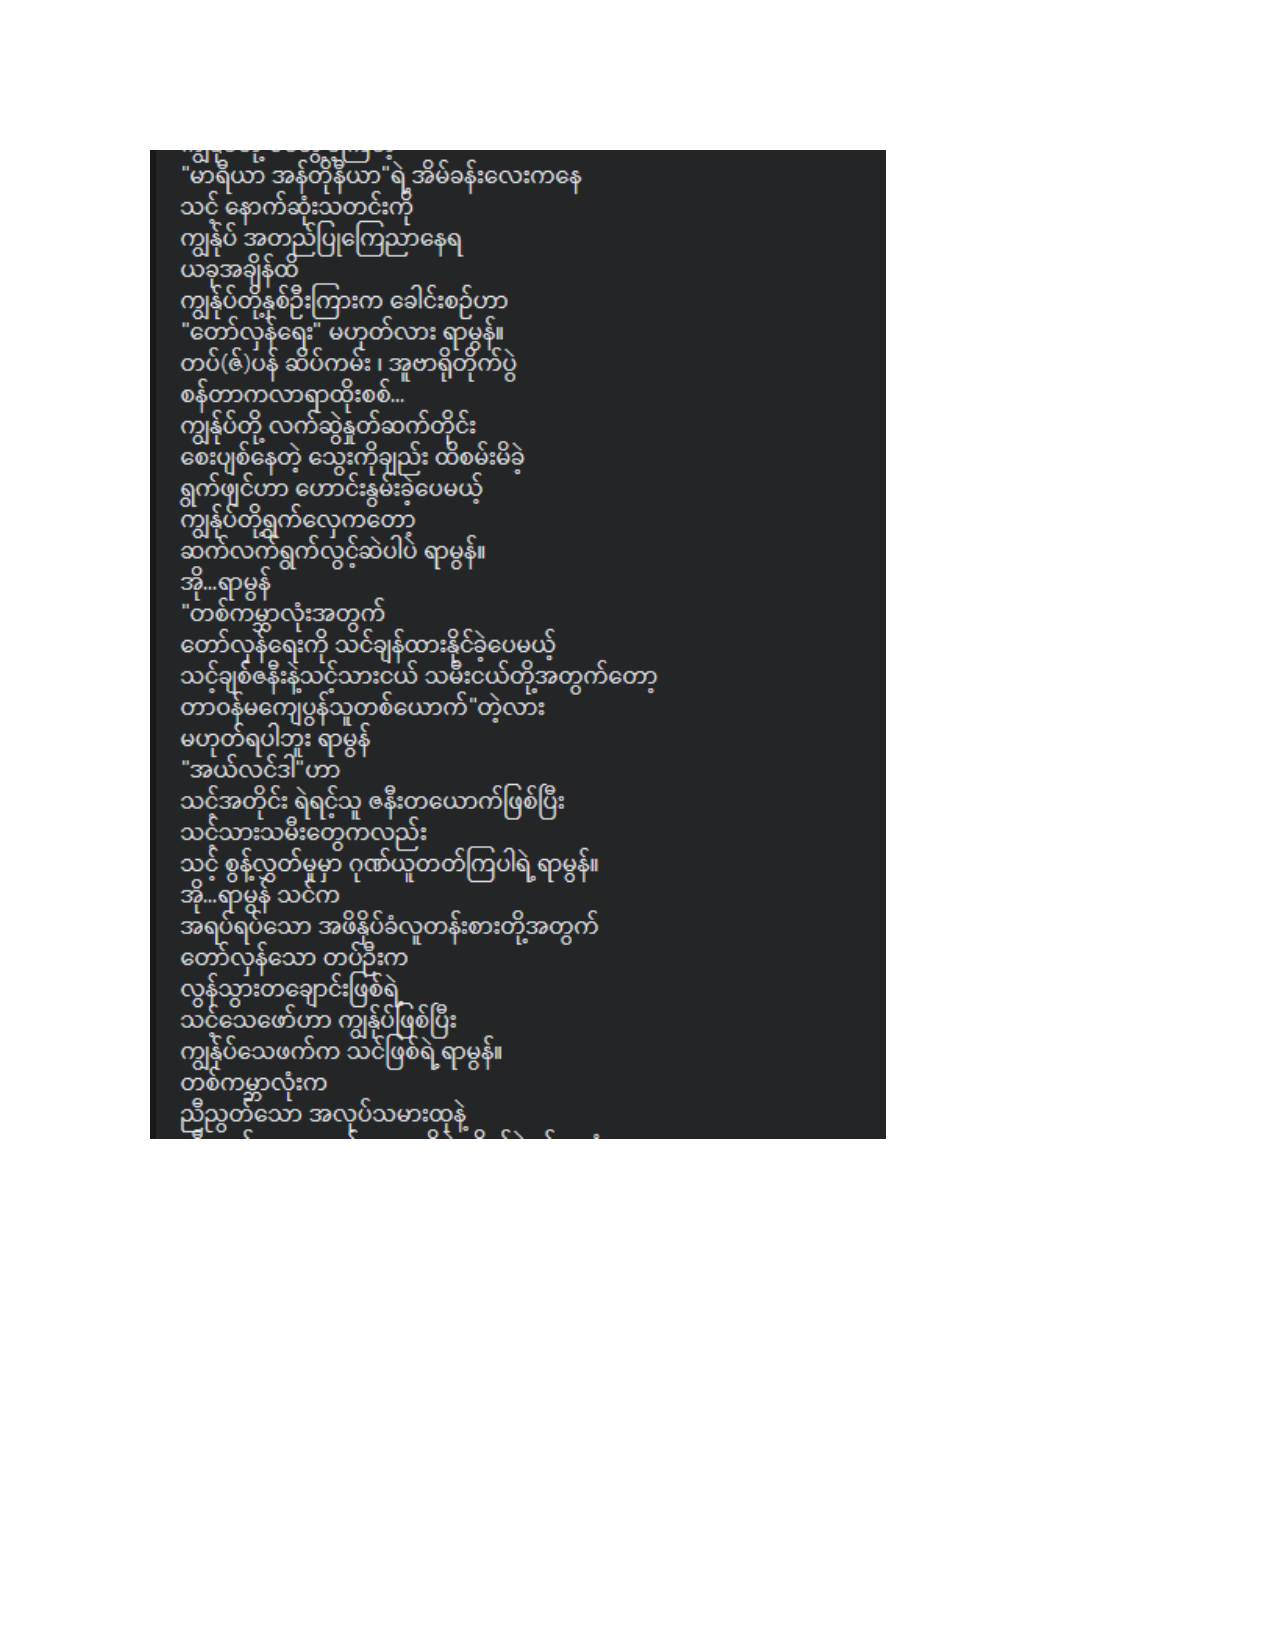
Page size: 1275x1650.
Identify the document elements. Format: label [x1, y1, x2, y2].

picture [150, 150, 886, 1139]
